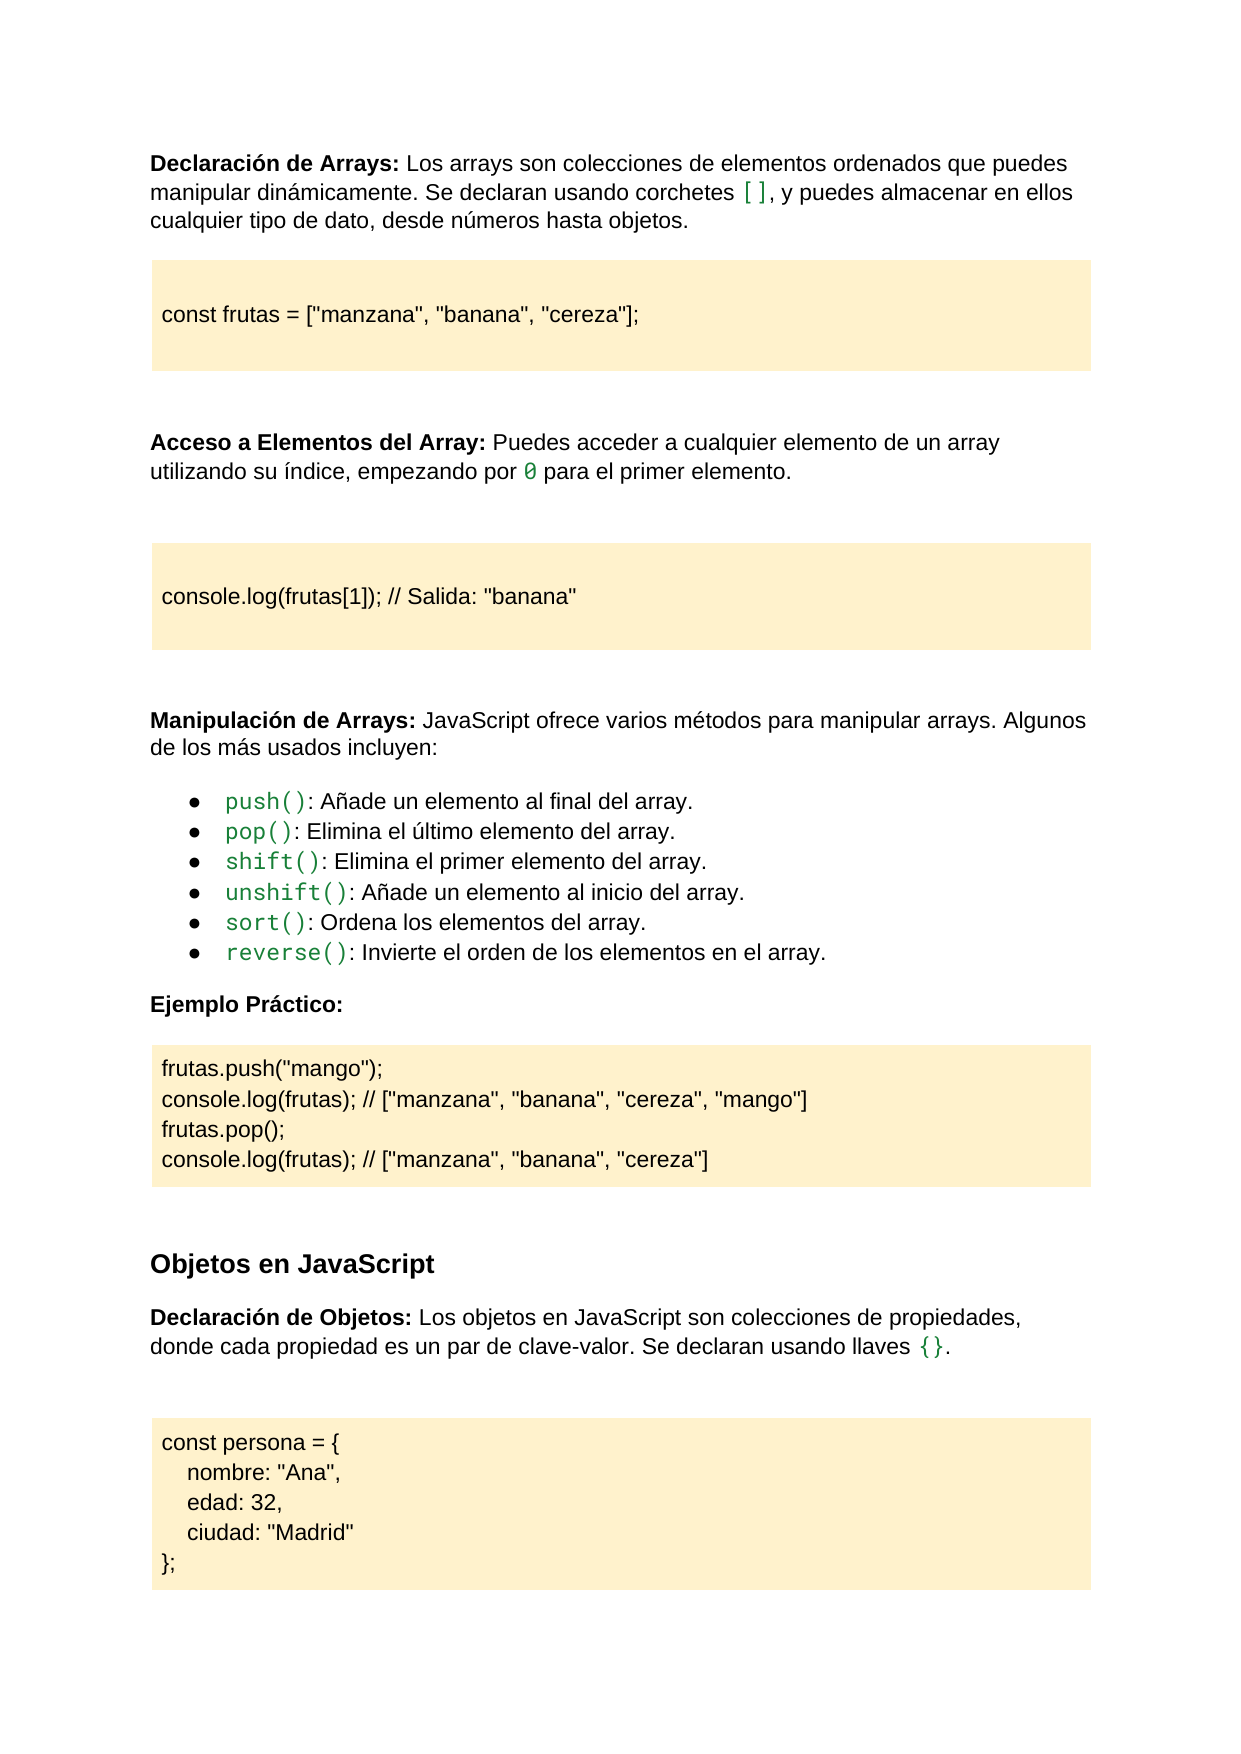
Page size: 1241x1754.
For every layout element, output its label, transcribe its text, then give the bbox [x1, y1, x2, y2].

list shift(): Elimina el primer elemento del array. [187, 846, 1090, 876]
list pop(): Elimina el último elemento del array. [187, 815, 1090, 846]
text Declaración de Arrays: Los arrays son colecciones de elementos ordenados que puedes manipular dinámicamente. Se declaran usando corchetes [], y puedes almacenar en ellos cualquier tipo de dato, desde números hasta objetos. [150, 150, 1090, 233]
list unshift(): Añade un elemento al inicio del array. [187, 876, 1090, 906]
text Ejemplo Práctico: [150, 991, 1090, 1018]
list sort(): Ordena los elementos del array. [187, 906, 1090, 936]
list push(): Añade un elemento al final del array. [187, 785, 1090, 815]
text Declaración de Objetos: Los objetos en JavaScript son colecciones de propiedades, donde cada propiedad es un par de clave-valor. Se declaran usando llaves {}. [150, 1304, 1090, 1361]
list reverse(): Invierte el orden de los elementos en el array. [187, 936, 1090, 966]
text Acceso a Elementos del Array: Puedes acceder a cualquier elemento de un array utilizando su índice, empezando por 0 para el primer elemento. [150, 429, 1090, 485]
table_header const frutas = ["manzana", "banana", "cereza"]; [152, 260, 1091, 371]
subtitle Objetos en JavaScript [150, 1248, 1090, 1279]
table_header frutas.push("mango"); console.log(frutas); // ["manzana", "banana", "cereza", "mango"] frutas.pop(); console.log(frutas); // ["manzana", "banana", "cereza"] [152, 1045, 1091, 1187]
table_header console.log(frutas[1]); // Salida: "banana" [152, 543, 1091, 650]
text Manipulación de Arrays: JavaScript ofrece varios métodos para manipular arrays. Algunos de los más usados incluyen: [150, 707, 1090, 760]
table_header const persona = { nombre: "Ana", edad: 32, ciudad: "Madrid" }; [152, 1418, 1091, 1590]
